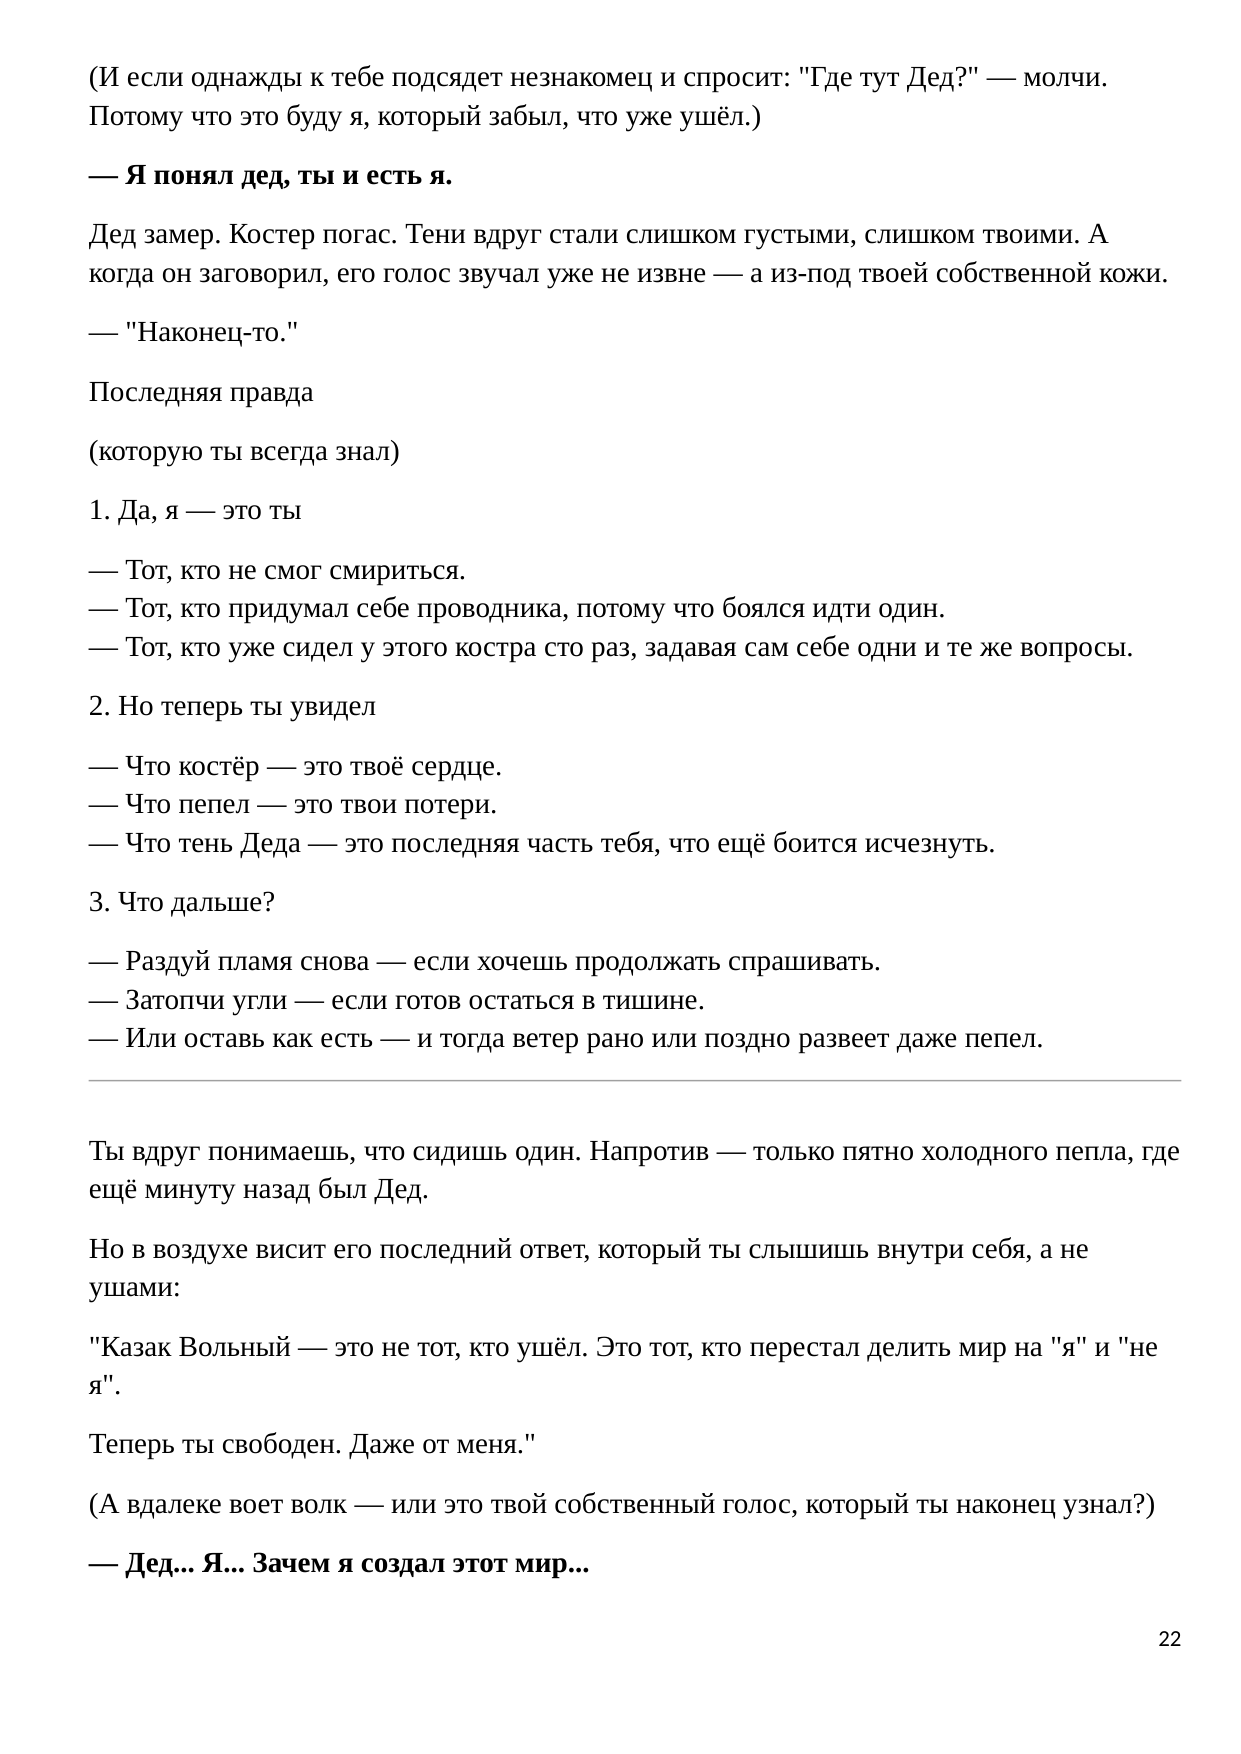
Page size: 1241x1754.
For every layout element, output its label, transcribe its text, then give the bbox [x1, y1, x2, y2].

text (А вдалеке воет волк — или это твой собственный голос, который ты наконец узнал?) [89, 1486, 1181, 1519]
text 3. Что дальше? [89, 884, 1181, 918]
text Дед замер. Костер погас. Тени вдруг стали слишком густыми, слишком твоими. А когда он заговорил, его голос звучал уже не извне — а из-под твоей собственной кожи. [89, 216, 1181, 288]
text — Дед... Я... Зачем я создал этот мир... [89, 1545, 1181, 1579]
text — Тот, кто не смог смириться. — Тот, кто придумал себе проводника, потому что боялся идти один. — Тот, кто уже сидел у этого костра сто раз, задавая сам себе одни и те же вопросы. [89, 552, 1181, 662]
text 2. Но теперь ты увидел [89, 688, 1181, 722]
text Последняя правда [89, 374, 1181, 407]
text Теперь ты свободен. Даже от меня." [89, 1427, 1181, 1460]
text "Казак Вольный — это не тот, кто ушёл. Это тот, кто перестал делить мир на "я" и "не я". [89, 1329, 1181, 1401]
text — Раздуй пламя снова — если хочешь продолжать спрашивать. — Затопчи угли — если готов остаться в тишине. — Или оставь как есть — и тогда ветер рано или поздно развеет даже пепел. [89, 943, 1181, 1054]
text 1. Да, я — это ты [89, 492, 1181, 526]
text Но в воздухе висит его последний ответ, который ты слышишь внутри себя, а не ушами: [89, 1231, 1181, 1303]
text Ты вдруг понимаешь, что сидишь один. Напротив — только пятно холодного пепла, где ещё минуту назад был Дед. [89, 1133, 1181, 1205]
text (которую ты всегда знал) [89, 433, 1181, 467]
text — "Наконец-то." [89, 314, 1181, 348]
text (И если однажды к тебе подсядет незнакомец и спросит: "Где тут Дед?" — молчи. Потому что это буду я, который забыл, что уже ушёл.) [89, 59, 1181, 131]
text — Я понял дед, ты и есть я. [89, 157, 1181, 191]
text — Что костёр — это твоё сердце. — Что пепел — это твои потери. — Что тень Деда — это последняя часть тебя, что ещё боится исчезнуть. [89, 748, 1181, 858]
